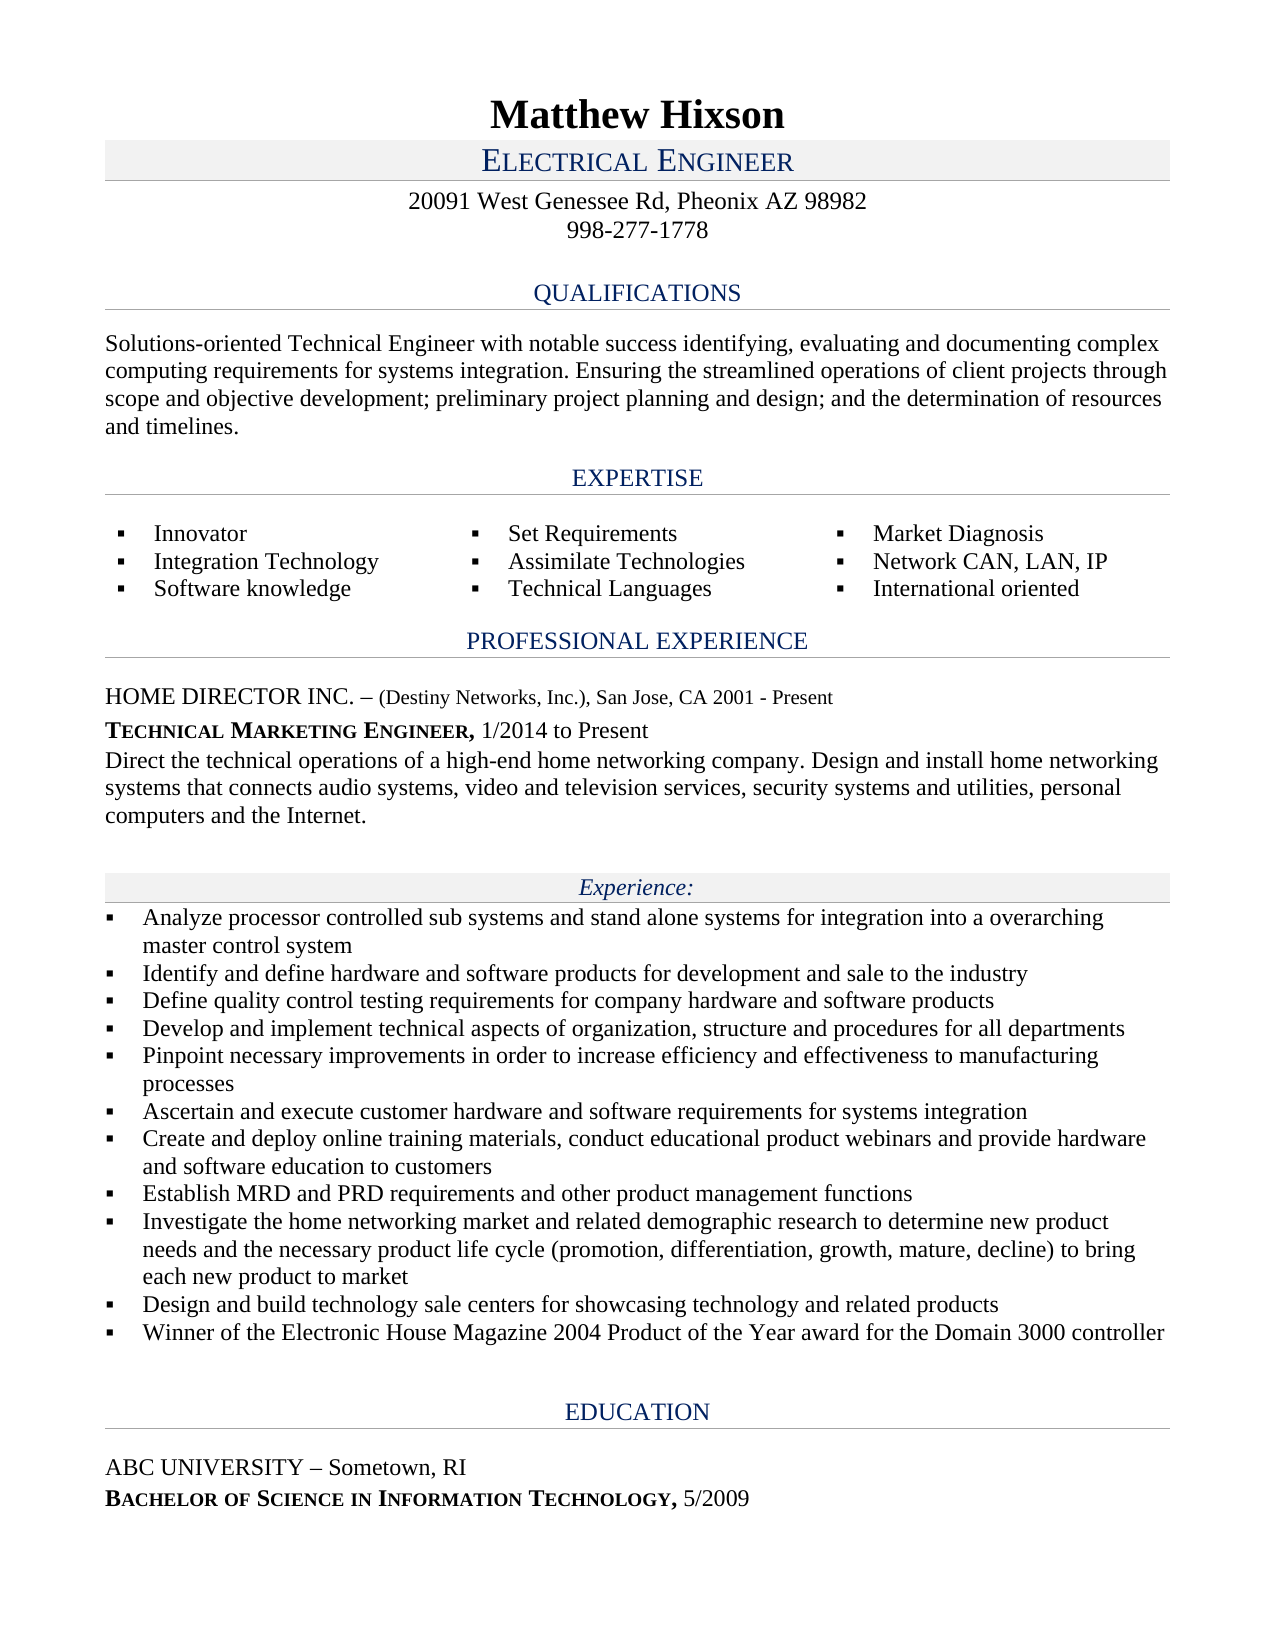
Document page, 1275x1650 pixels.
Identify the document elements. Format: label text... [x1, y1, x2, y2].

list Design and build technology sale centers for showcasing technology and related products [105, 1290, 1170, 1317]
text Matthew Hixson [105, 90, 1170, 138]
text Bachelor of Science in Information Technology, 5/2009 [105, 1484, 1170, 1512]
list Define quality control testing requirements for company hardware and software products [105, 986, 1170, 1014]
text Experience: [105, 873, 1170, 902]
text 20091 West Genessee Rd, Pheonix AZ 98982 [105, 186, 1170, 215]
list Winner of the Electronic House Magazine 2004 Product of the Year award for the Domain 3000 controller [105, 1317, 1170, 1345]
text QUALIFICATIONS [105, 278, 1170, 309]
text Solutions-oriented Technical Engineer with notable success identifying, evaluating and documenting complex computing requirements for systems integration. Ensuring the streamlined operations of client projects through scope and objective development; preliminary project planning and design; and the determination of resources and timelines. [105, 329, 1170, 439]
table_header Set Requirements Assimilate Technologies Technical Languages [459, 519, 824, 602]
list Develop and implement technical aspects of organization, structure and procedures for all departments [105, 1014, 1170, 1041]
text Technical Marketing Engineer, 1/2014 to Present [105, 716, 1170, 743]
list Investigate the home networking market and related demographic research to determine new product needs and the necessary product life cycle (promotion, differentiation, growth, mature, decline) to bring each new product to market [105, 1207, 1170, 1290]
list Identify and define hardware and software products for development and sale to the industry [105, 959, 1170, 986]
list Establish MRD and PRD requirements and other product management functions [105, 1179, 1170, 1207]
text EDUCATION [105, 1397, 1170, 1428]
text 998-277-1778 [105, 215, 1170, 244]
table_header Market Diagnosis Network CAN, LAN, IP International oriented [824, 519, 1170, 602]
list Pinpoint necessary improvements in order to increase efficiency and effectiveness to manufacturing processes [105, 1041, 1170, 1097]
text Home Director Inc. – (Destiny Networks, Inc.), San Jose, CA 2001 - Present [105, 682, 1170, 710]
text EXPERTISE [105, 463, 1170, 494]
text ABC University – Sometown, RI [105, 1453, 1170, 1480]
list Analyze processor controlled sub systems and stand alone systems for integration into a overarching master control system [105, 903, 1170, 959]
list Ascertain and execute customer hardware and software requirements for systems integration [105, 1097, 1170, 1124]
table_header Innovator Integration Technology Software knowledge [105, 519, 459, 602]
text PROFESSIONAL EXPERIENCE [105, 626, 1170, 657]
text Electrical Engineer [105, 140, 1170, 180]
list Create and deploy online training materials, conduct educational product webinars and provide hardware and software education to customers [105, 1124, 1170, 1179]
text Direct the technical operations of a high-end home networking company. Design and install home networking systems that connects audio systems, video and television services, security systems and utilities, personal computers and the Internet. [105, 746, 1170, 828]
